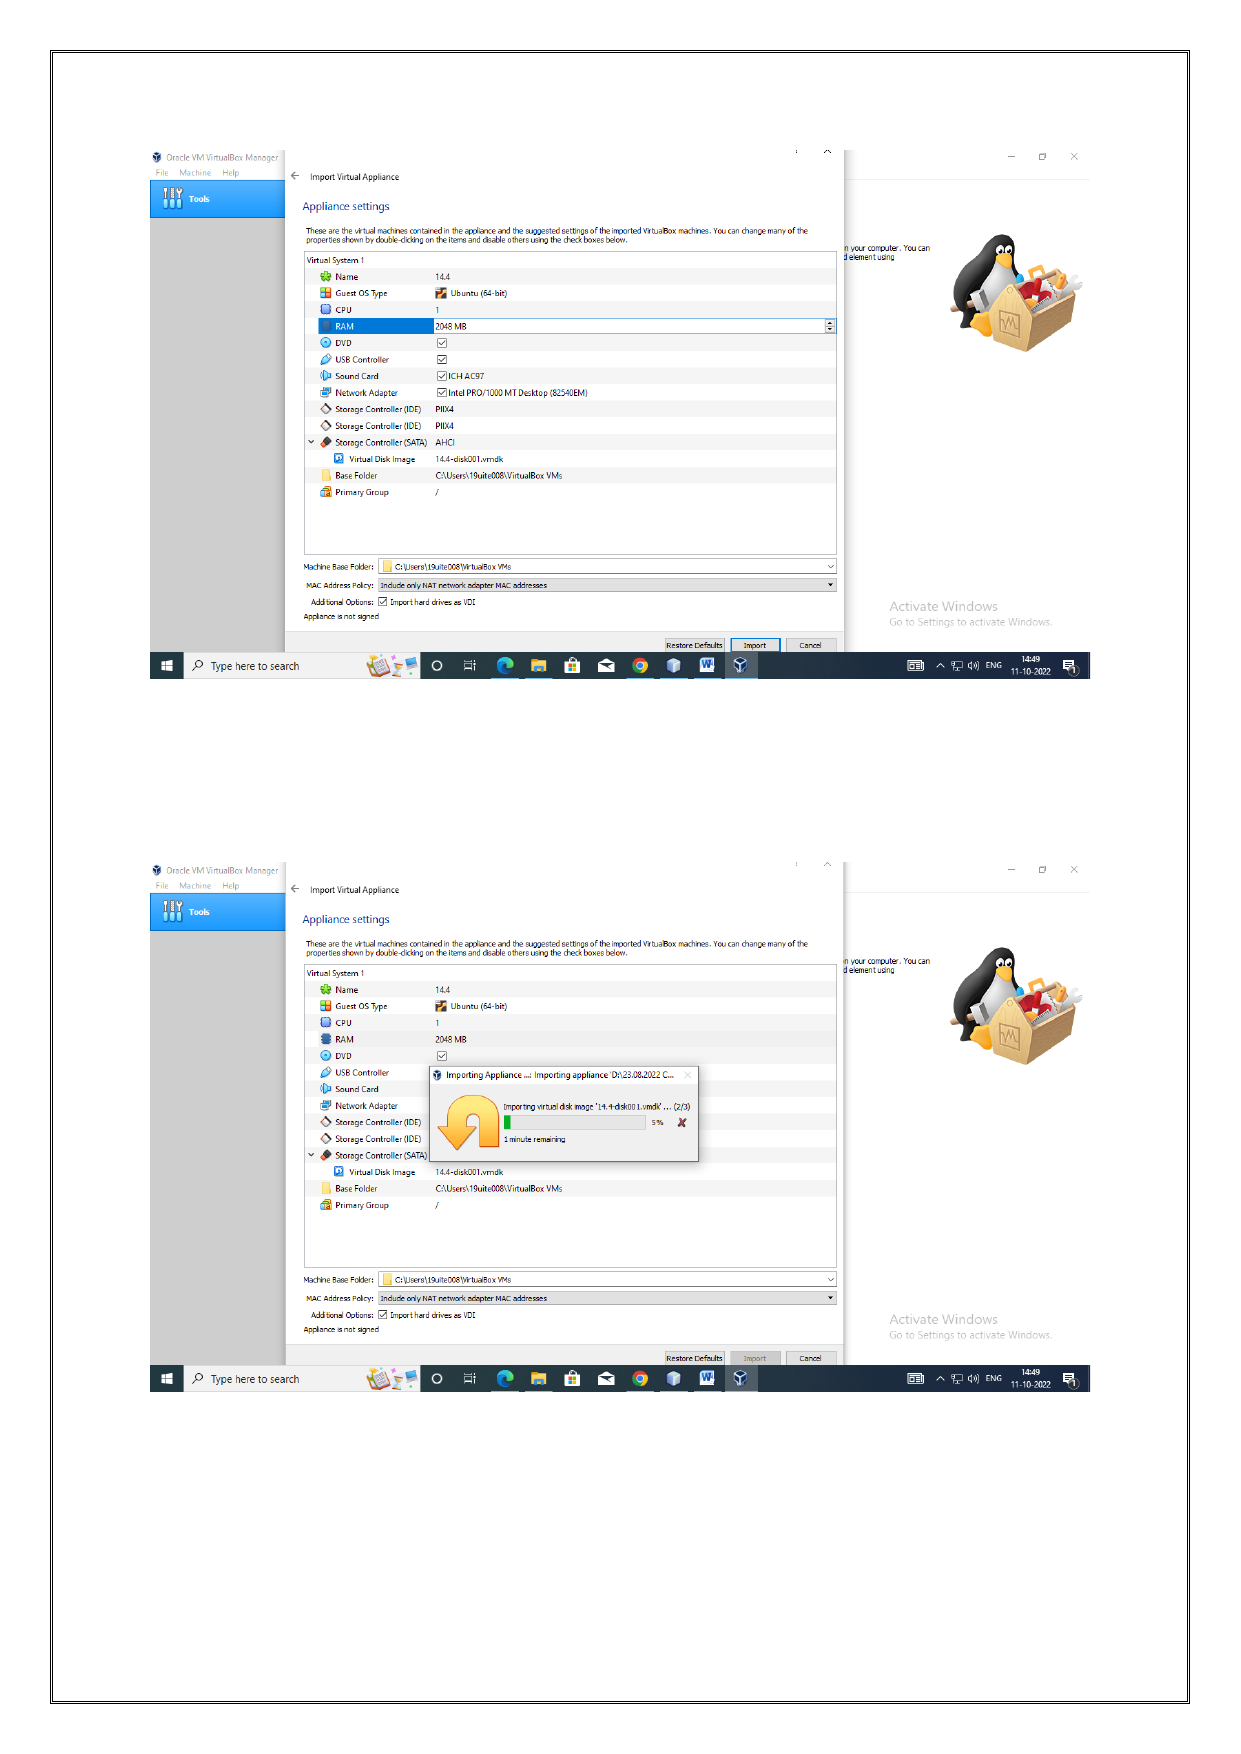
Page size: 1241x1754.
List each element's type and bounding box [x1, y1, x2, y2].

picture [150, 150, 1091, 679]
picture [150, 862, 1091, 1392]
